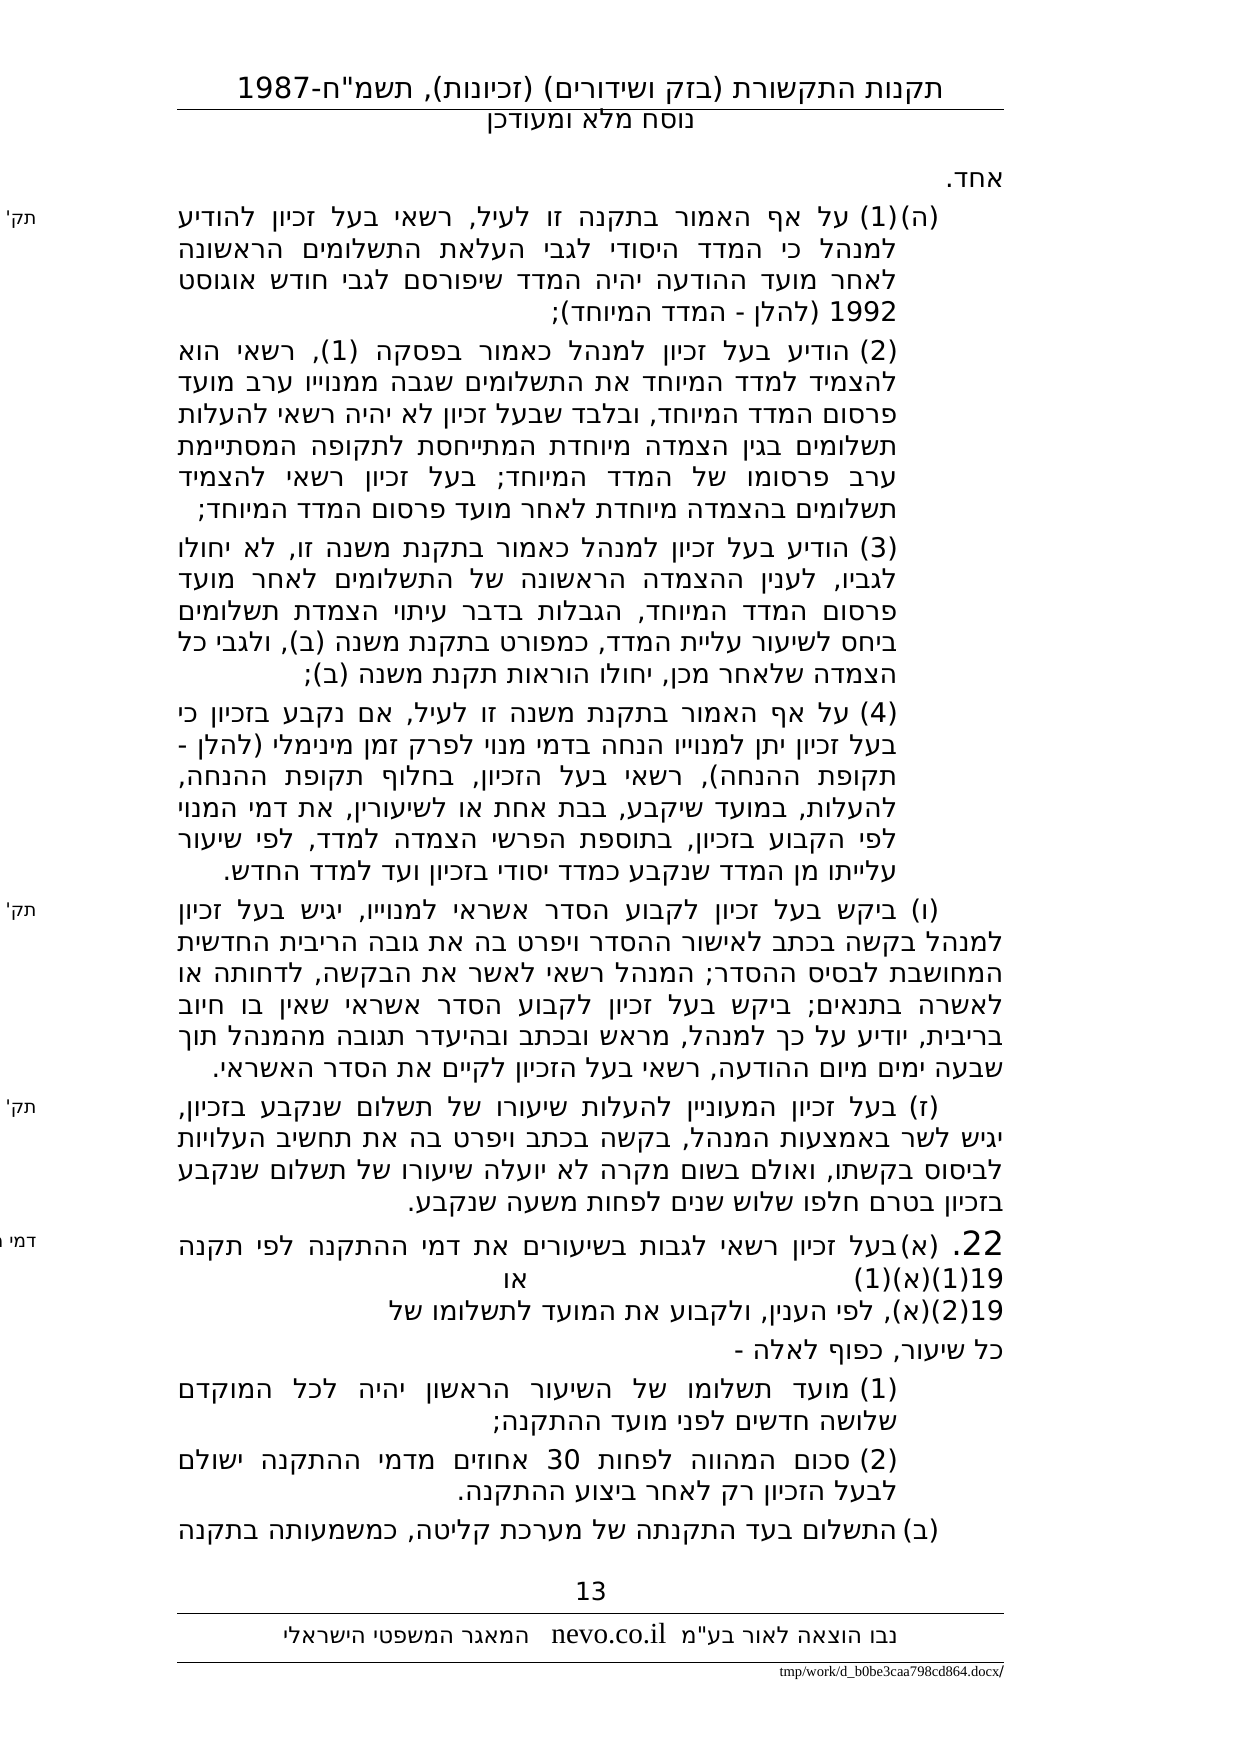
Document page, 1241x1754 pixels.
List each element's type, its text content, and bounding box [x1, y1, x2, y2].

text (1) מועד תשלומו של השיעור הראשון יהיה לכל המוקדם שלושה חדשים לפני מועד ההתקנה; [177, 1373, 898, 1437]
text 22. (א) בעל זכיון רשאי לגבות בשיעורים את דמי ההתקנה לפי תקנה 19(1)(א)(1) או 19(2)(א), לפי הענין, ולקבוע את המועד לתשלומו של [177, 1225, 1004, 1327]
text כל שיעור, כפוף לאלה - [177, 1334, 1004, 1366]
text (ה) (1) על אף האמור בתקנה זו לעיל, רשאי בעל זכיון להודיע למנהל כי המדד היסודי לגבי העלאת התשלומים הראשונה לאחר מועד ההודעה יהיה המדד שיפורסם לגבי חודש אוגוסט 1992 (להלן - המדד המיוחד); [177, 201, 1004, 328]
text (2) הודיע בעל זכיון למנהל כאמור בפסקה (1), רשאי הוא להצמיד למדד המיוחד את התשלומים שגבה ממנוייו ערב מועד פרסום המדד המיוחד, ובלבד שבעל זכיון לא יהיה רשאי להעלות תשלומים בגין הצמדה מיוחדת המתייחסת לתקופה המסתיימת ערב פרסומו של המדד המיוחד; בעל זכיון רשאי להצמיד תשלומים בהצמדה מיוחדת לאחר מועד פרסום המדד המיוחד; [177, 335, 898, 524]
text (ז) בעל זכיון המעוניין להעלות שיעורו של תשלום שנקבע בזכיון, יגיש לשר באמצעות המנהל, בקשה בכתב ויפרט בה את תחשיב העלויות לביסוס בקשתו, ואולם בשום מקרה לא יועלה שיעורו של תשלום שנקבע בזכיון בטרם חלפו שלוש שנים לפחות משעה שנקבע. [177, 1091, 1004, 1217]
text (ו) ביקש בעל זכיון לקבוע הסדר אשראי למנוייו, יגיש בעל זכיון למנהל בקשה בכתב לאישור ההסדר ויפרט בה את גובה הריבית החדשית המחושבת לבסיס ההסדר; המנהל רשאי לאשר את הבקשה, לדחותה או לאשרה בתנאים; ביקש בעל זכיון לקבוע הסדר אשראי שאין בו חיוב בריבית, יודיע על כך למנהל, מראש ובכתב ובהיעדר תגובה מהמנהל תוך שבעה ימים מיום ההודעה, רשאי בעל הזכיון לקיים את הסדר האשראי. [177, 894, 1004, 1084]
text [177, 1515, 1004, 1546]
text (2) סכום המהווה לפחות 30 אחוזים מדמי ההתקנה ישולם לבעל הזכיון רק לאחר ביצוע ההתקנה. [177, 1444, 898, 1507]
text (3) הודיע בעל זכיון למנהל כאמור בתקנת משנה זו, לא יחולו לגביו, לענין ההצמדה הראשונה של התשלומים לאחר מועד פרסום המדד המיוחד, הגבלות בדבר עיתוי הצמדת תשלומים ביחס לשיעור עליית המדד, כמפורט בתקנת משנה (ב), ולגבי כל הצמדה שלאחר מכן, יחולו הוראות תקנת משנה (ב); [177, 532, 898, 690]
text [177, 162, 1004, 194]
text (4) על אף האמור בתקנת משנה זו לעיל, אם נקבע בזכיון כי בעל זכיון יתן למנוייו הנחה בדמי מנוי לפרק זמן מינימלי (להלן - תקופת ההנחה), רשאי בעל הזכיון, בחלוף תקופת ההנחה, להעלות, במועד שיקבע, בבת אחת או לשיעורין, את דמי המנוי לפי הקבוע בזכיון, בתוספת הפרשי הצמדה למדד, לפי שיעור עלייתו מן המדד שנקבע כמדד יסודי בזכיון ועד למדד החדש. [177, 697, 898, 887]
